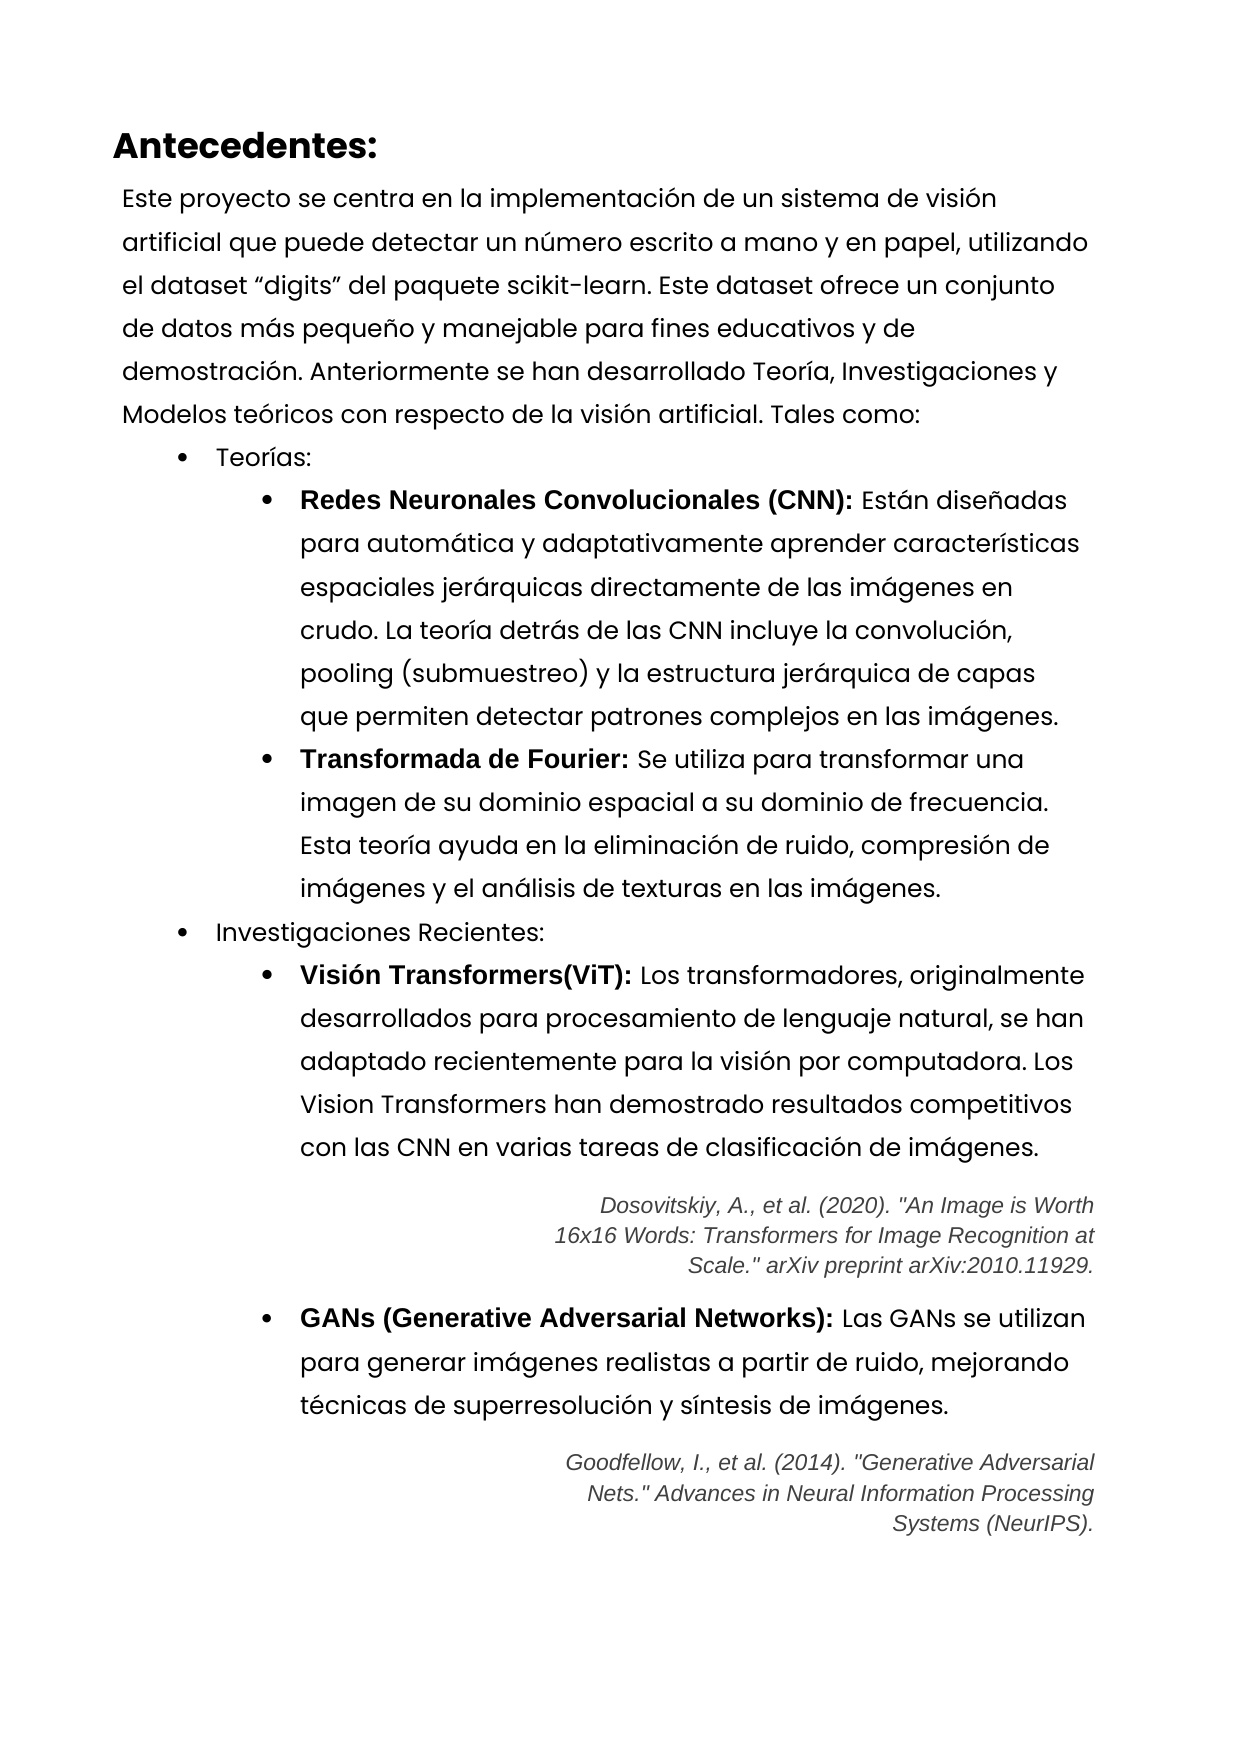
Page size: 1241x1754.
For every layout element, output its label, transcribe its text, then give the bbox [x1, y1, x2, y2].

list Teorías: [178, 438, 1090, 475]
text Antecedentes: [112, 118, 1090, 171]
list Investigaciones Recientes: [178, 912, 1090, 950]
text Dosovitskiy, A., et al. (2020). "An Image is Worth 16x16 Words: Transformers for Image Recognition at Scale." arXiv preprint arXiv:2010.11929. [553, 1192, 1097, 1278]
list GANs (Generative Adversarial Networks): Las GANs se utilizan para generar imágenes realistas a partir de ruido, mejorando técnicas de superresolución y síntesis de imágenes. [262, 1299, 1090, 1423]
list Transformada de Fourier: Se utiliza para transformar una imagen de su dominio espacial a su dominio de frecuencia. Esta teoría ayuda en la eliminación de ruido, compresión de imágenes y el análisis de texturas en las imágenes. [262, 740, 1090, 907]
list Visión Transformers(ViT): Los transformadores, originalmente desarrollados para procesamiento de lenguaje natural, se han adaptado recientemente para la visión por computadora. Los Vision Transformers han demostrado resultados competitivos con las CNN en varias tareas de clasificación de imágenes. [262, 955, 1090, 1165]
text Este proyecto se centra en la implementación de un sistema de visión artificial que puede detectar un número escrito a mano y en papel, utilizando el dataset “digits” del paquete scikit-learn. Este dataset ofrece un conjunto de datos más pequeño y manejable para fines educativos y de demostración. Anteriormente se han desarrollado Teoría, Investigaciones y Modelos teóricos con respecto de la visión artificial. Tales como: [122, 179, 1090, 432]
list Redes Neuronales Convolucionales (CNN): Están diseñadas para automática y adaptativamente aprender características espaciales jerárquicas directamente de las imágenes en crudo. La teoría detrás de las CNN incluye la convolución, pooling (submuestreo) y la estructura jerárquica de capas que permiten detectar patrones complejos en las imágenes. [262, 481, 1090, 734]
text Goodfellow, I., et al. (2014). "Generative Adversarial Nets." Advances in Neural Information Processing Systems (NeurIPS). [562, 1449, 1097, 1536]
